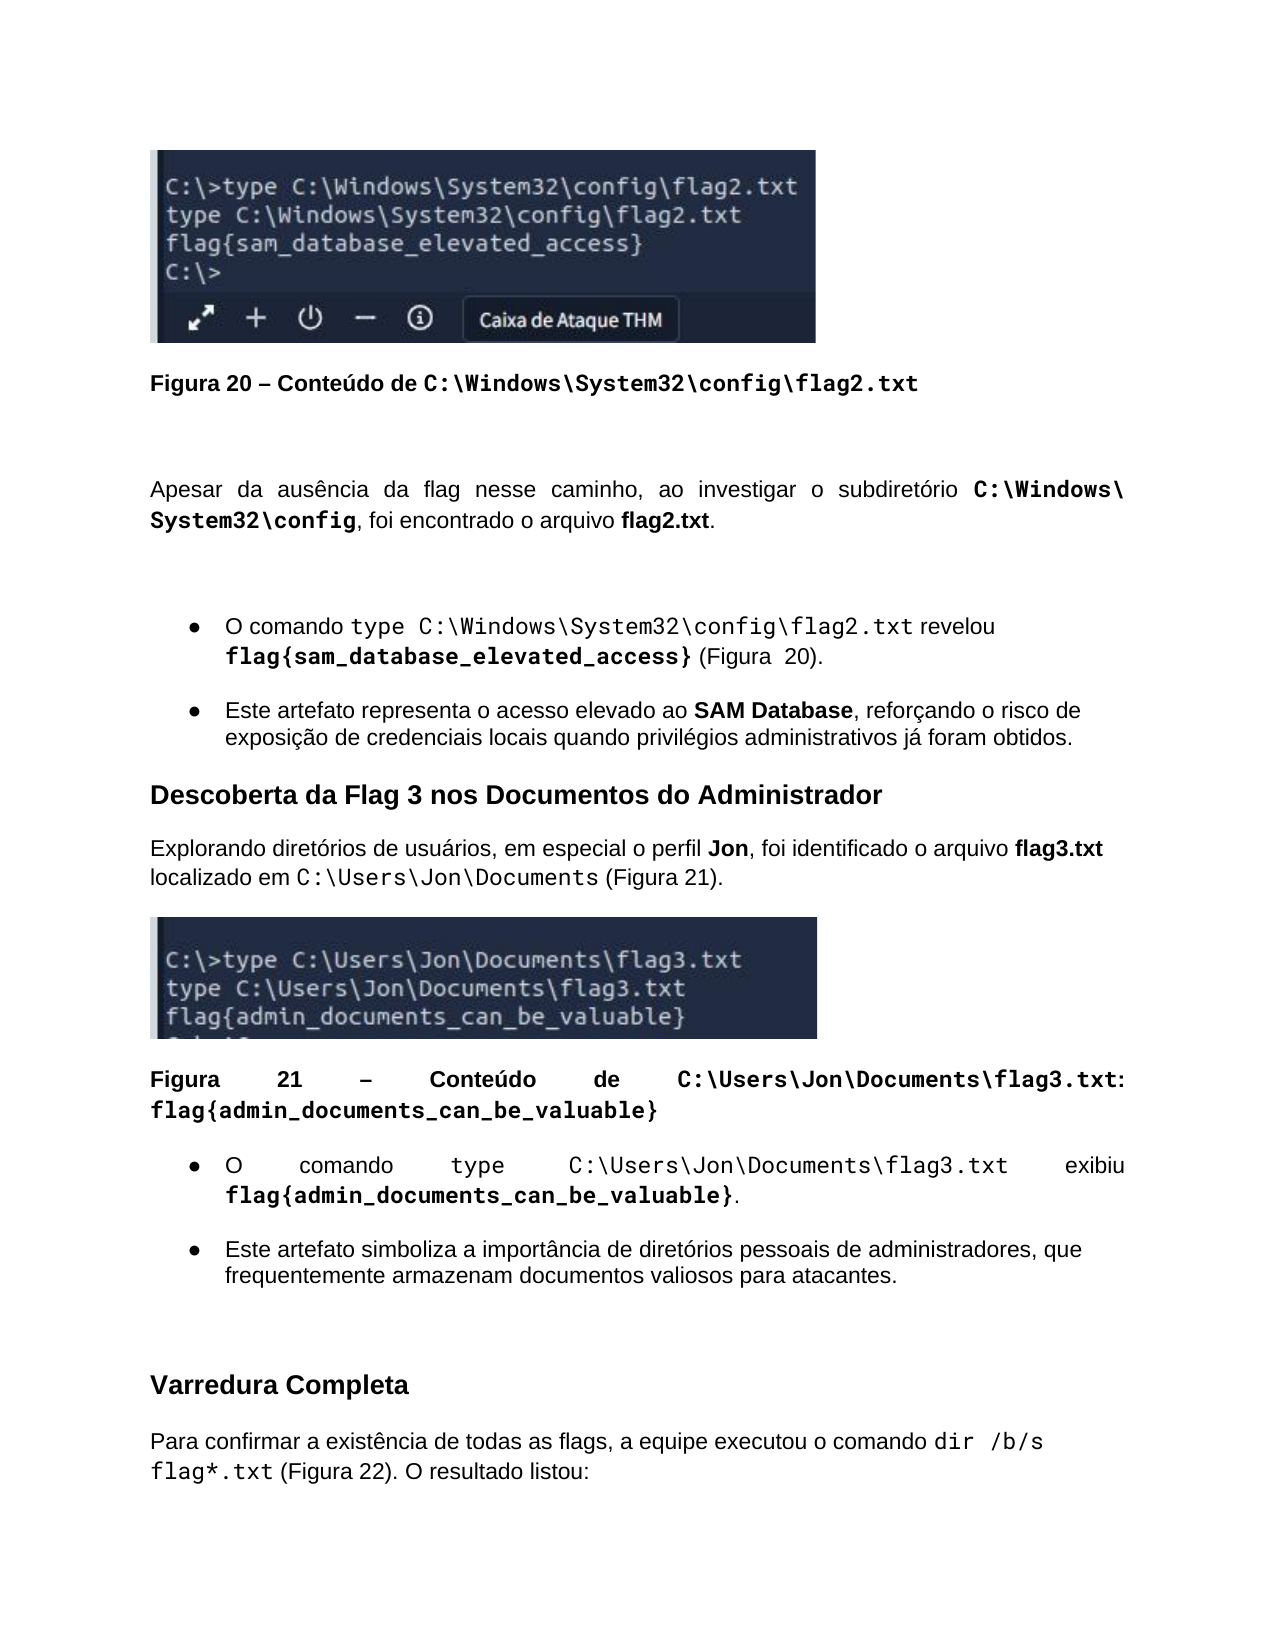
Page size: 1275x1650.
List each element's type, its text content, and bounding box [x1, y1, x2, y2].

list Este artefato representa o acesso elevado ao SAM Database, reforçando o risco de exposição de credenciais locais quando privilégios administrativos já foram obtidos. [187, 697, 1125, 750]
list O comando type C:\Users\Jon\Documents\flag3.txt exibiu flag{admin_documents_can_be_valuable}. [187, 1149, 1125, 1236]
text Explorando diretórios de usuários, em especial o perfil Jon, foi identificado o arquivo flag3.txt localizado em C:\Users\Jon\Documents (Figura 21). [150, 835, 1125, 892]
text Apesar da ausência da flag nesse caminho, ao investigar o subdiretório C:\Windows\System32\config, foi encontrado o arquivo flag2.txt. [150, 474, 1125, 534]
subtitle Varredura Completa [150, 1369, 1125, 1401]
text Para confirmar a existência de todas as flags, a equipe executou o comando dir /b/s flag*.txt (Figura 22). O resultado listou: [150, 1426, 1125, 1486]
picture [150, 917, 818, 1039]
text Figura 20 – Conteúdo de C:\Windows\System32\config\flag2.txt [150, 367, 1125, 397]
list O comando type C:\Windows\System32\config\flag2.txt revelou flag{sam_database_elevated_access} (Figura 20). [187, 611, 1125, 697]
text Figura 21 – Conteúdo de C:\Users\Jon\Documents\flag3.txt: flag{admin_documents_can_be_valuable} [150, 1064, 1125, 1124]
picture [150, 150, 816, 343]
list Este artefato simboliza a importância de diretórios pessoais de administradores, que frequentemente armazenam documentos valiosos para atacantes. [187, 1236, 1125, 1289]
subtitle Descoberta da Flag 3 nos Documentos do Administrador [150, 779, 1125, 810]
